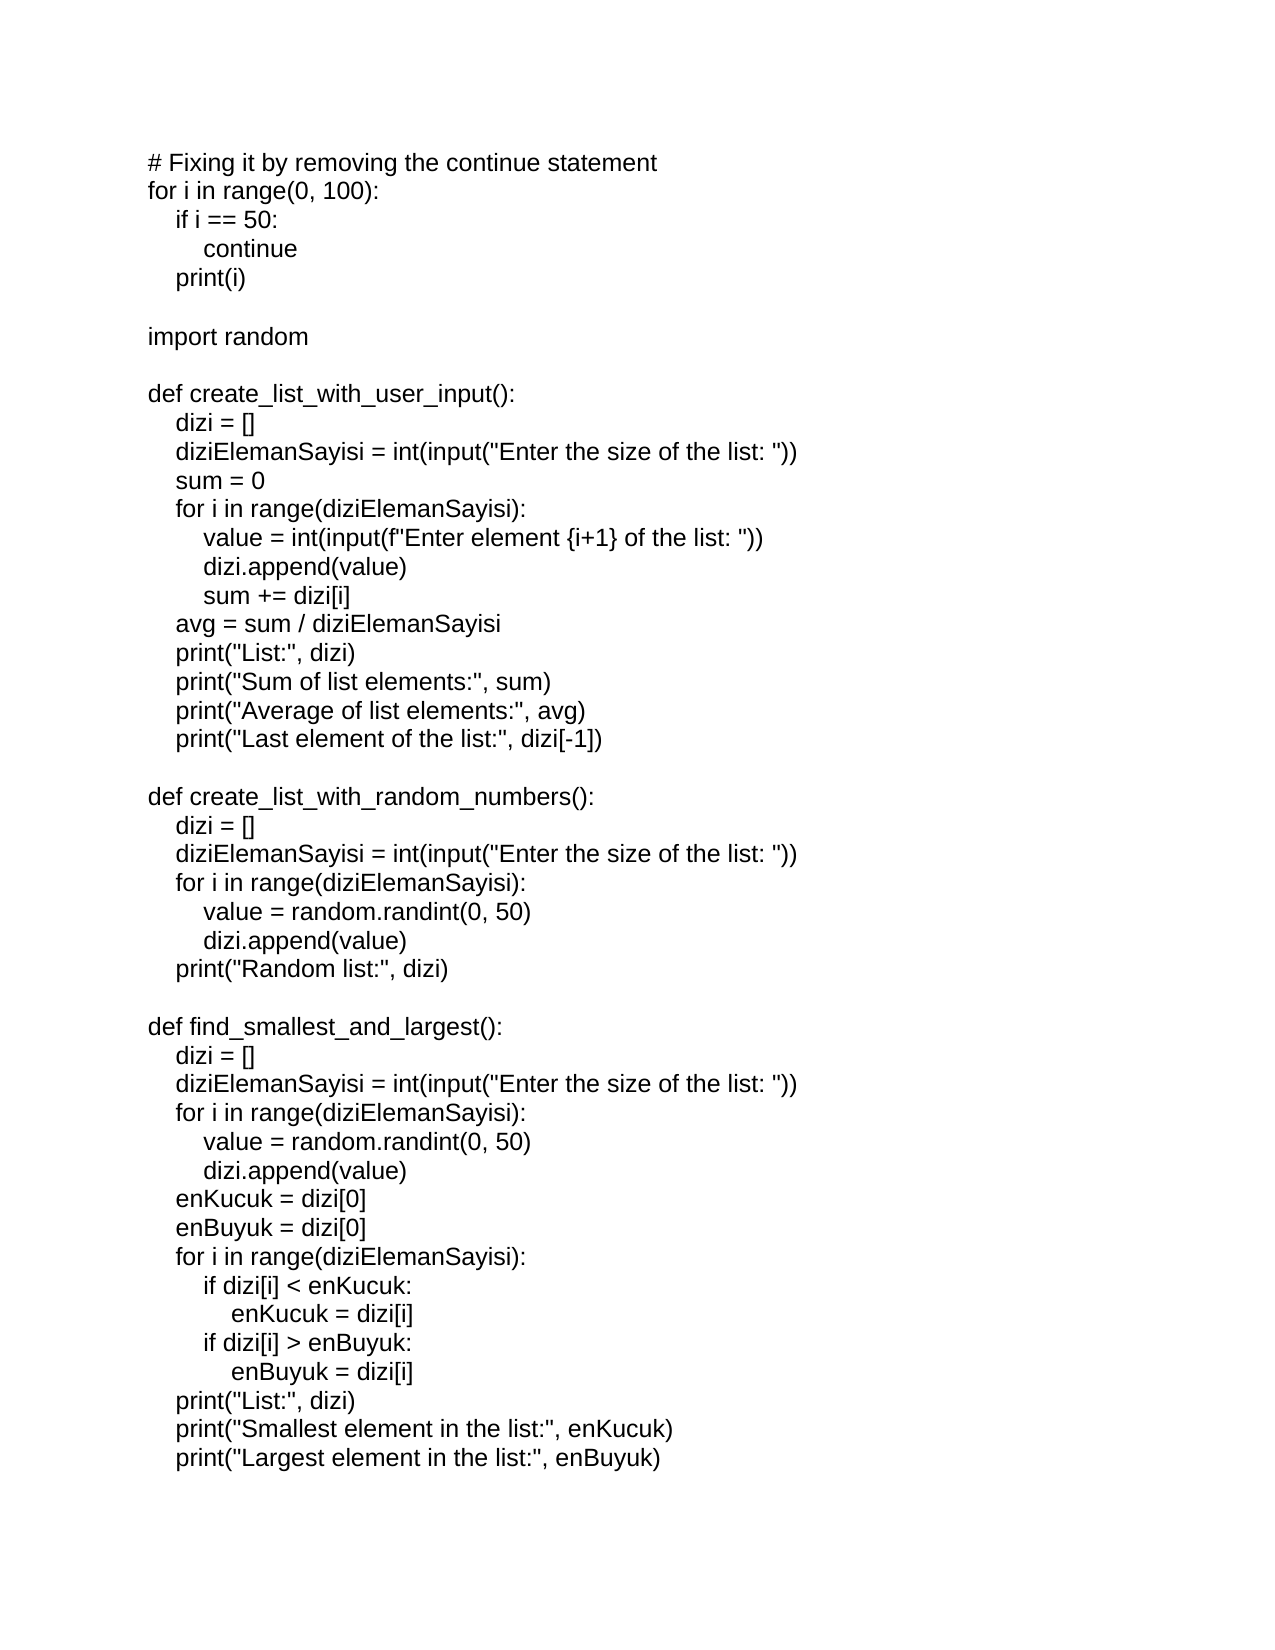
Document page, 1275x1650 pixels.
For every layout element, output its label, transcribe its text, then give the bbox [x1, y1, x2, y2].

text for i in range(diziElemanSayisi): [148, 494, 1127, 523]
text dizi = [] [148, 811, 1127, 839]
text for i in range(diziElemanSayisi): [148, 1098, 1127, 1127]
text for i in range(0, 100): [148, 176, 1127, 205]
text value = random.randint(0, 50) [148, 897, 1127, 926]
text diziElemanSayisi = int(input("Enter the size of the list: ")) [148, 839, 1127, 868]
text dizi.append(value) [148, 552, 1127, 581]
text # Fixing it by removing the continue statement [148, 148, 1127, 176]
text if dizi[i] > enBuyuk: [148, 1328, 1127, 1357]
text continue [148, 234, 1127, 263]
text value = int(input(f"Enter element {i+1} of the list: ")) [148, 523, 1127, 552]
text print("List:", dizi) [148, 638, 1127, 667]
text sum = 0 [148, 466, 1127, 494]
text print("Largest element in the list:", enBuyuk) [148, 1443, 1127, 1472]
text print("Last element of the list:", dizi[-1]) [148, 724, 1127, 753]
text for i in range(diziElemanSayisi): [148, 868, 1127, 897]
text enBuyuk = dizi[i] [148, 1357, 1127, 1386]
text if i == 50: [148, 205, 1127, 234]
text print("Smallest element in the list:", enKucuk) [148, 1414, 1127, 1443]
text def create_list_with_random_numbers(): [148, 782, 1127, 811]
text for i in range(diziElemanSayisi): [148, 1242, 1127, 1271]
text print("Random list:", dizi) [148, 954, 1127, 983]
text enKucuk = dizi[0] [148, 1184, 1127, 1213]
text dizi.append(value) [148, 1156, 1127, 1184]
text print("Average of list elements:", avg) [148, 696, 1127, 724]
text diziElemanSayisi = int(input("Enter the size of the list: ")) [148, 1069, 1127, 1098]
text print("Sum of list elements:", sum) [148, 667, 1127, 696]
text enKucuk = dizi[i] [148, 1299, 1127, 1328]
text avg = sum / diziElemanSayisi [148, 609, 1127, 638]
text def find_smallest_and_largest(): [148, 1012, 1127, 1041]
text if dizi[i] < enKucuk: [148, 1271, 1127, 1299]
text dizi = [] [148, 1041, 1127, 1069]
text dizi.append(value) [148, 926, 1127, 954]
text enBuyuk = dizi[0] [148, 1213, 1127, 1242]
text def create_list_with_user_input(): [148, 379, 1127, 408]
text value = random.randint(0, 50) [148, 1127, 1127, 1156]
text print("List:", dizi) [148, 1386, 1127, 1414]
text dizi = [] [148, 408, 1127, 437]
text import random [148, 322, 1127, 351]
text sum += dizi[i] [148, 581, 1127, 609]
text diziElemanSayisi = int(input("Enter the size of the list: ")) [148, 437, 1127, 466]
text print(i) [148, 263, 1127, 291]
